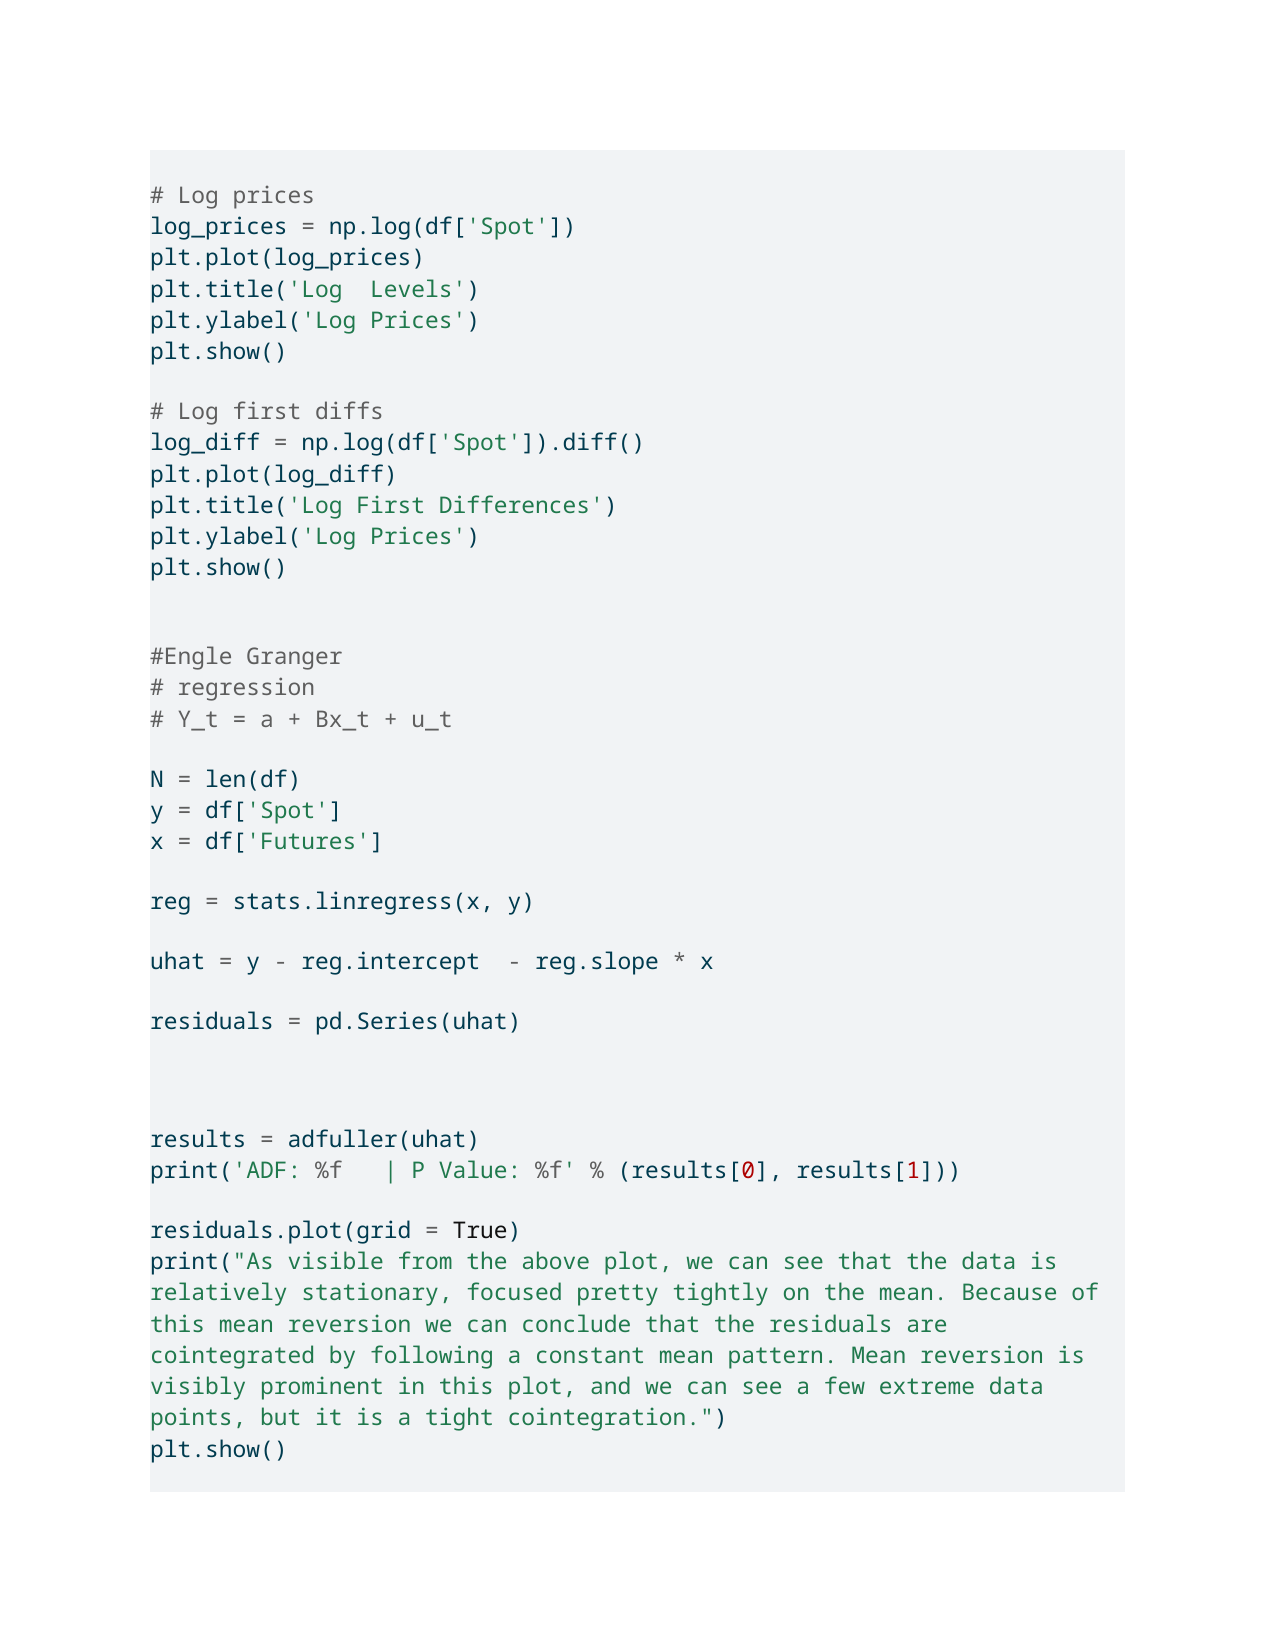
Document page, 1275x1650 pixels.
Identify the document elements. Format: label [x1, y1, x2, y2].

text [150, 150, 1125, 1492]
